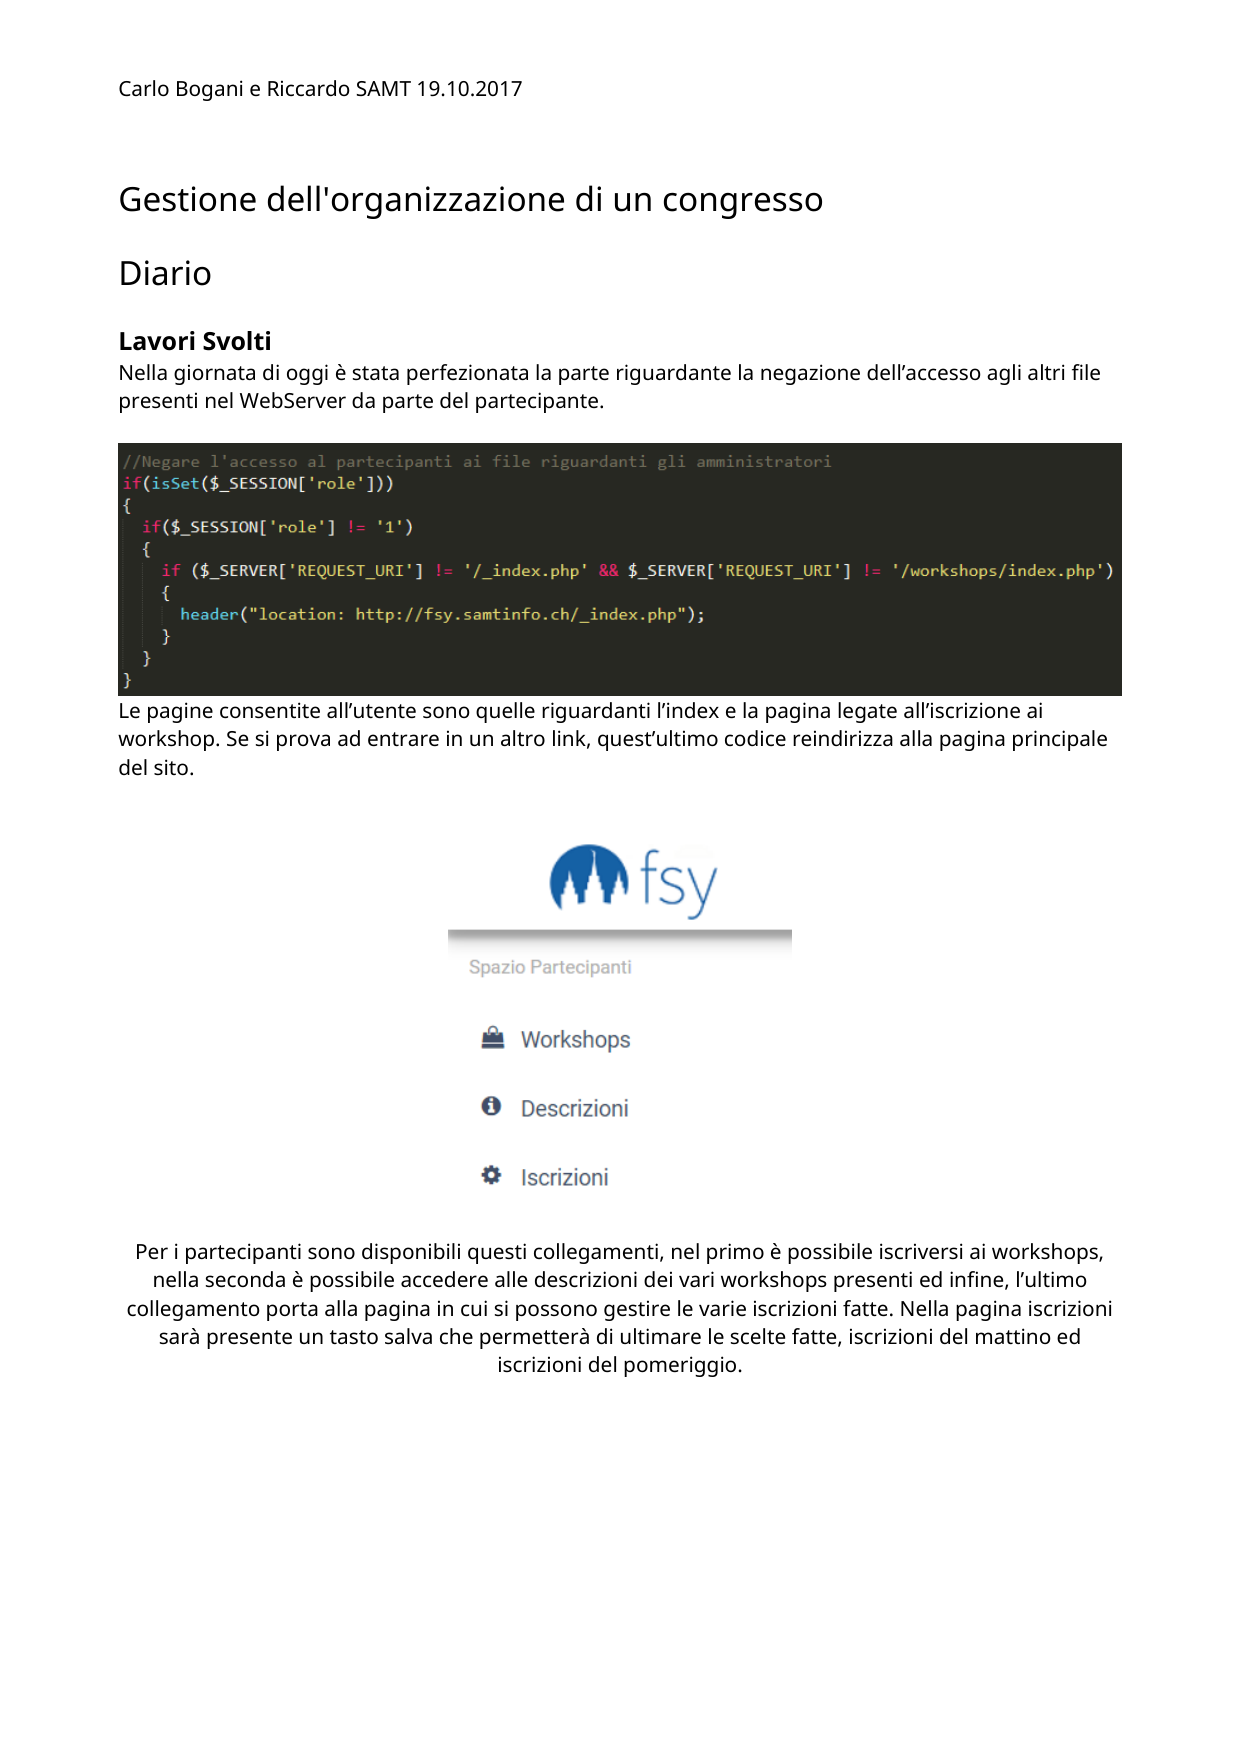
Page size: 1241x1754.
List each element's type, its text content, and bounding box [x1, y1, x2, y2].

text Lavori Svolti [118, 324, 1122, 358]
text Gestione dell'organizzazione di un congresso [118, 176, 1122, 221]
picture [448, 837, 792, 1237]
text Diario [118, 250, 1122, 295]
picture [118, 443, 1122, 696]
text Le pagine consentite all’utente sono quelle riguardanti l’index e la pagina legate all’iscrizione ai workshop. Se si prova ad entrare in un altro link, quest’ultimo codice reindirizza alla pagina principale del sito. [118, 696, 1122, 781]
text Per i partecipanti sono disponibili questi collegamenti, nel primo è possibile iscriversi ai workshops, nella seconda è possibile accedere alle descrizioni dei vari workshops presenti ed infine, l’ultimo collegamento porta alla pagina in cui si possono gestire le varie iscrizioni fatte. Nella pagina iscrizioni sarà presente un tasto salva che permetterà di ultimare le scelte fatte, iscrizioni del mattino ed iscrizioni del pomeriggio. [118, 1237, 1122, 1379]
text Nella giornata di oggi è stata perfezionata la parte riguardante la negazione dell’accesso agli altri file presenti nel WebServer da parte del partecipante. [118, 358, 1122, 415]
